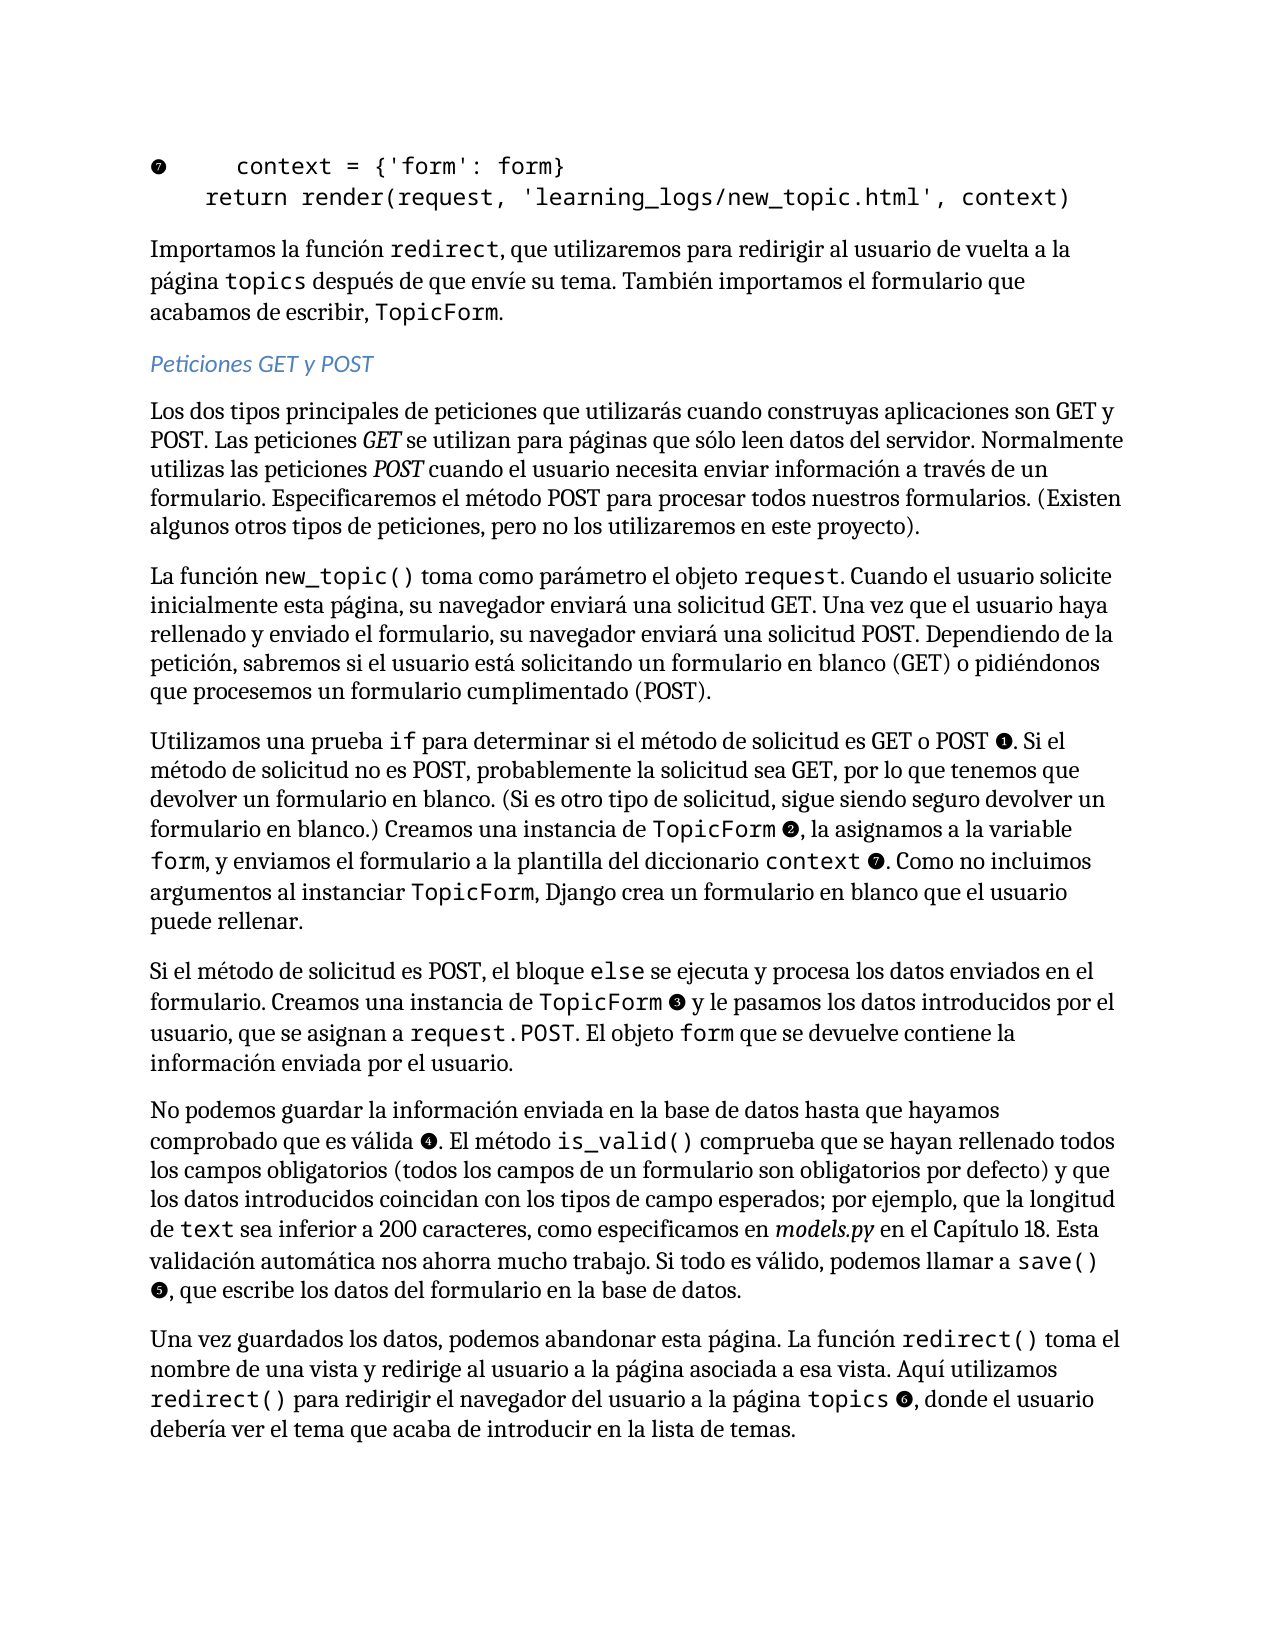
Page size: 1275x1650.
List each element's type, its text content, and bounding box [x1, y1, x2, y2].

text Importamos la función redirect, que utilizaremos para redirigir al usuario de vuelta a la página topics después de que envíe su tema. También importamos el formulario que acabamos de escribir, TopicForm. [150, 233, 1125, 327]
text No podemos guardar la información enviada en la base de datos hasta que hayamos comprobado que es válida ❹. El método is_valid() comprueba que se hayan rellenado todos los campos obligatorios (todos los campos de un formulario son obligatorios por defecto) y que los datos introducidos coincidan con los tipos de campo esperados; por ejemplo, que la longitud de text sea inferior a 200 caracteres, como especificamos en models.py en el Capítulo 18. Esta validación automática nos ahorra mucho trabajo. Si todo es válido, podemos llamar a save() ❺, que escribe los datos del formulario en la base de datos. [150, 1096, 1125, 1305]
subtitle Peticiones GET y POST [150, 348, 1125, 378]
text La función new_topic() toma como parámetro el objeto request. Cuando el usuario solicite inicialmente esta página, su navegador enviará una solicitud GET. Una vez que el usuario haya rellenado y enviado el formulario, su navegador enviará una solicitud POST. Dependiendo de la petición, sabremos si el usuario está solicitando un formulario en blanco (GET) o pidiéndonos que procesemos un formulario cumplimentado (POST). [150, 560, 1125, 706]
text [150, 150, 1125, 212]
text Utilizamos una prueba if para determinar si el método de solicitud es GET o POST ❶. Si el método de solicitud no es POST, probablemente la solicitud sea GET, por lo que tenemos que devolver un formulario en blanco. (Si es otro tipo de solicitud, sigue siendo seguro devolver un formulario en blanco.) Creamos una instancia de TopicForm ❷, la asignamos a la variable form, y enviamos el formulario a la plantilla del diccionario context ❼. Como no incluimos argumentos al instanciar TopicForm, Django crea un formulario en blanco que el usuario puede rellenar. [150, 725, 1125, 936]
text Una vez guardados los datos, podemos abandonar esta página. La función redirect() toma el nombre de una vista y redirige al usuario a la página asociada a esa vista. Aquí utilizamos redirect() para redirigir el navegador del usuario a la página topics ❻, donde el usuario debería ver el tema que acaba de introducir en la lista de temas. [150, 1323, 1125, 1443]
text Los dos tipos principales de peticiones que utilizarás cuando construyas aplicaciones son GET y POST. Las peticiones GET se utilizan para páginas que sólo leen datos del servidor. Normalmente utilizas las peticiones POST cuando el usuario necesita enviar información a través de un formulario. Especificaremos el método POST para procesar todos nuestros formularios. (Existen algunos otros tipos de peticiones, pero no los utilizaremos en este proyecto). [150, 397, 1125, 541]
text Si el método de solicitud es POST, el bloque else se ejecuta y procesa los datos enviados en el formulario. Creamos una instancia de TopicForm ❸ y le pasamos los datos introducidos por el usuario, que se asignan a request.POST. El objeto form que se devuelve contiene la información enviada por el usuario. [150, 955, 1125, 1077]
